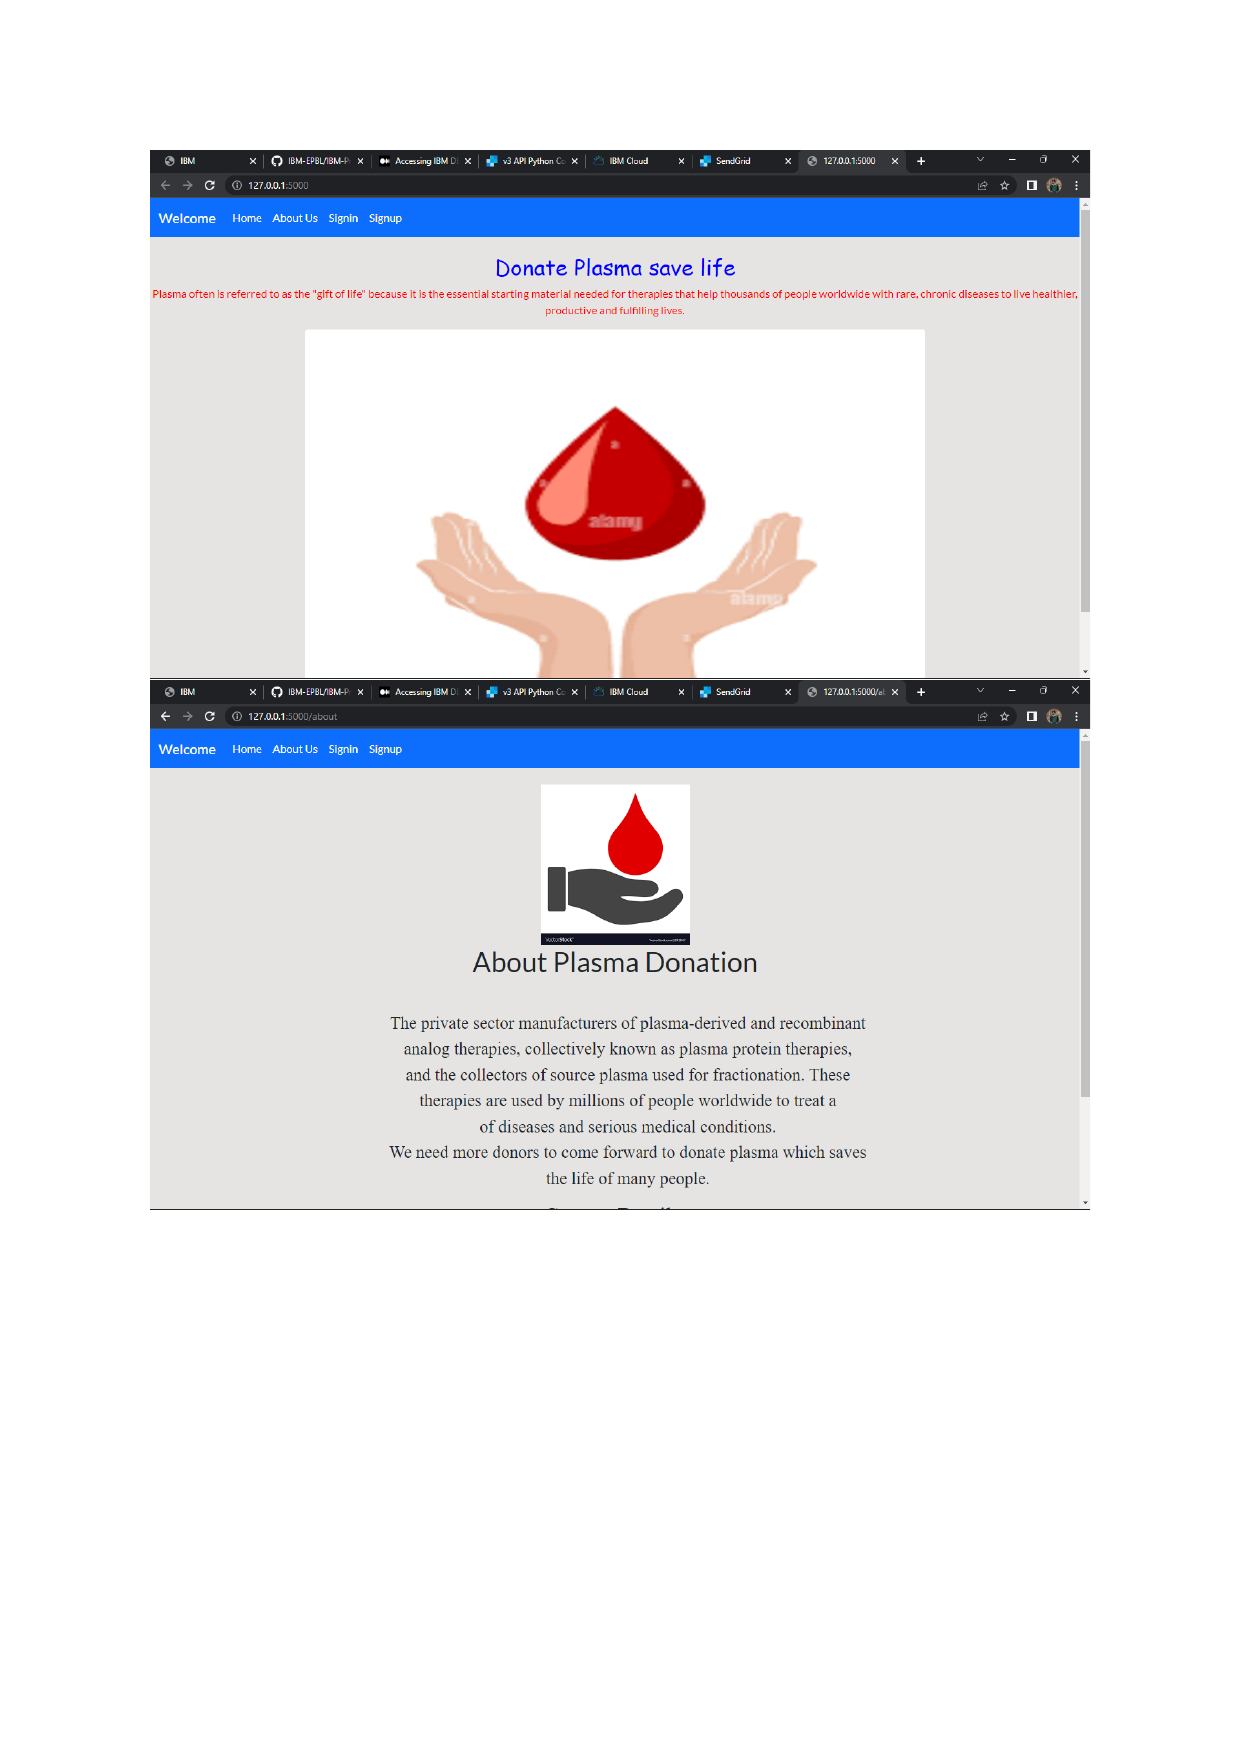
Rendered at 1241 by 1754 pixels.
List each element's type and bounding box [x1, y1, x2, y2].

picture [150, 680, 1091, 1210]
picture [150, 150, 1091, 679]
